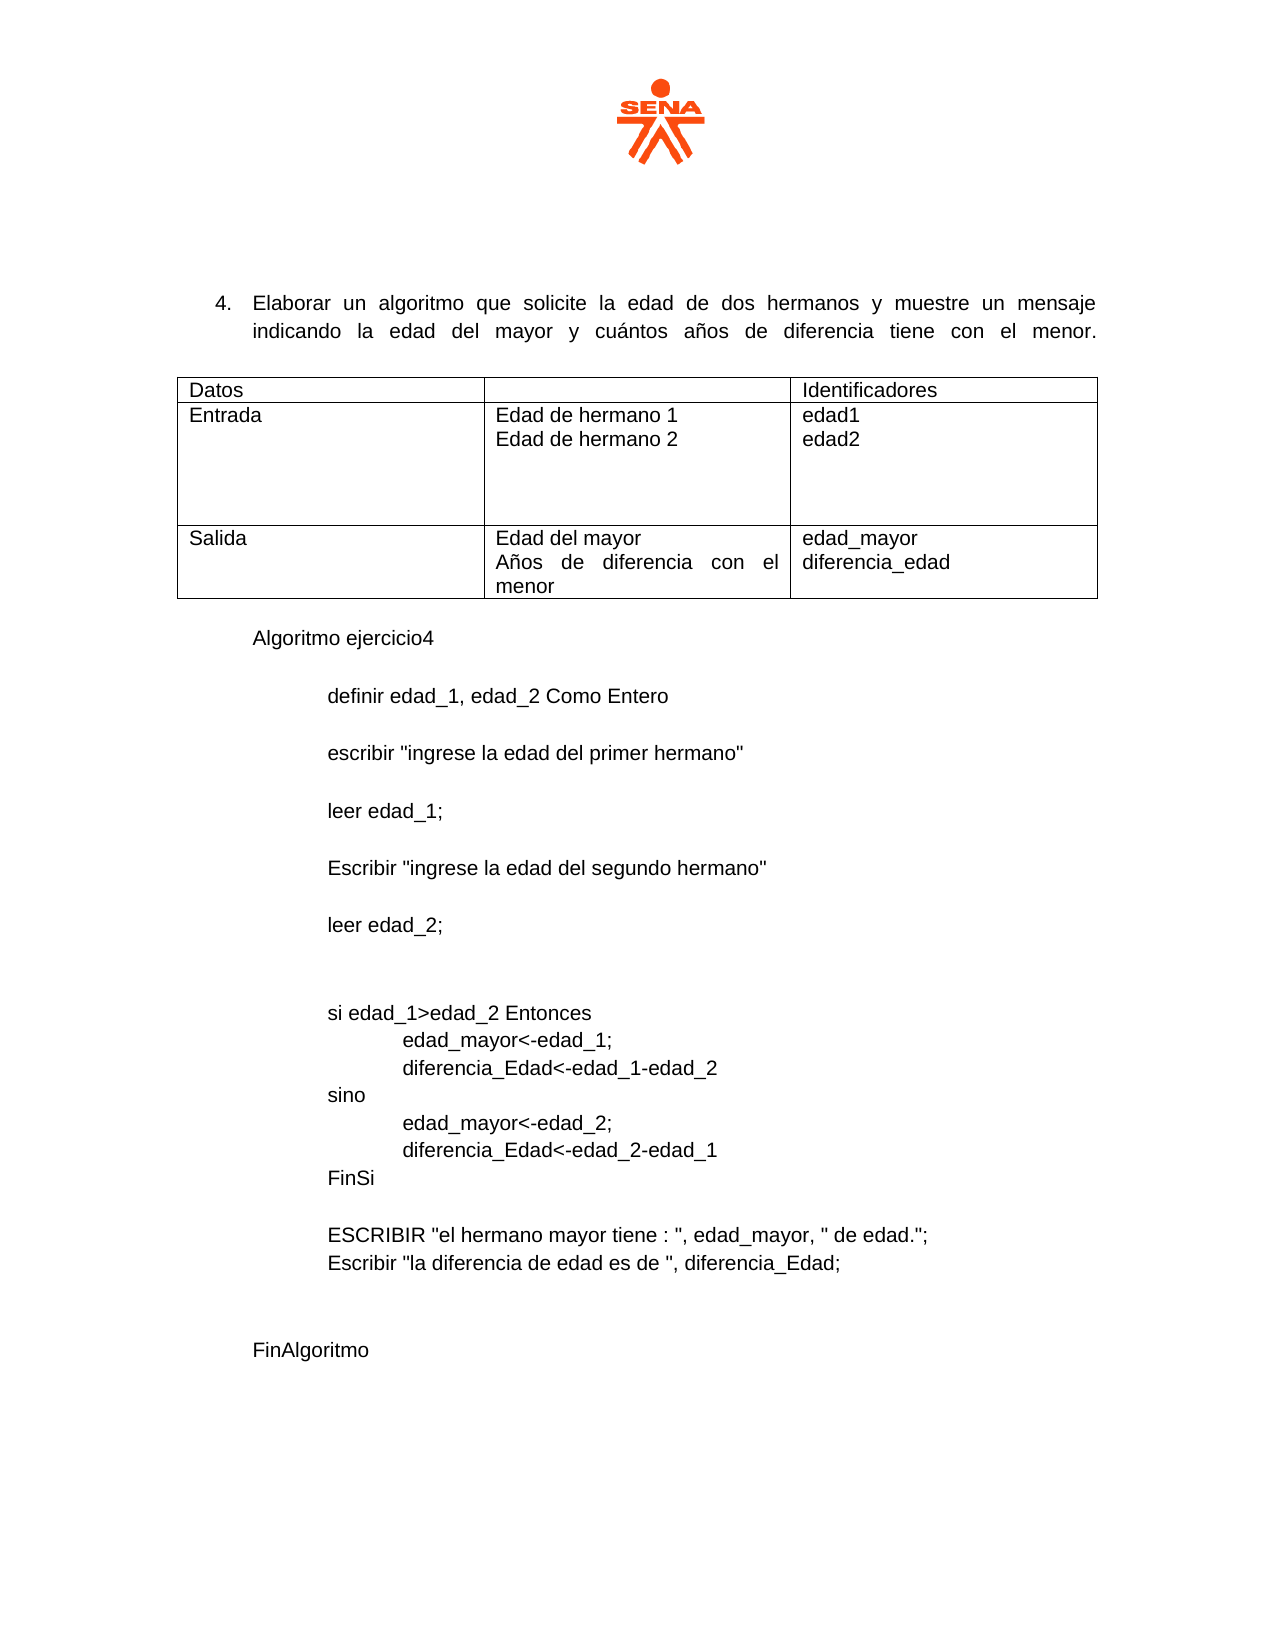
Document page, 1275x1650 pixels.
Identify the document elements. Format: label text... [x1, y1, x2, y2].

table_header Datos [178, 378, 484, 402]
list edad_mayor<-edad_2; [252, 1111, 1098, 1134]
list leer edad_2; [252, 913, 1098, 937]
list escribir "ingrese la edad del primer hermano" [252, 741, 1098, 765]
list Algoritmo ejercicio4 [252, 626, 1098, 650]
list ESCRIBIR "el hermano mayor tiene : ", edad_mayor, " de edad."; [252, 1223, 1098, 1247]
list leer edad_1; [252, 798, 1098, 822]
table_header Identificadores [791, 378, 1097, 402]
list Escribir "la diferencia de edad es de ", diferencia_Edad; [252, 1250, 1098, 1274]
list diferencia_Edad<-edad_1-edad_2 [252, 1056, 1098, 1079]
list Elaborar un algoritmo que solicite la edad de dos hermanos y muestre un mensaje indicando la edad del mayor y cuántos años de diferencia tiene con el menor. [215, 291, 1098, 373]
picture [607, 75, 711, 169]
list FinSi [252, 1166, 1098, 1189]
table_cell Edad del mayor Años de diferencia con el menor [485, 526, 790, 598]
table_cell Edad de hermano 1 Edad de hermano 2 [485, 403, 790, 525]
list sino [252, 1083, 1098, 1107]
table_cell edad1 edad2 [791, 403, 1097, 525]
list diferencia_Edad<-edad_2-edad_1 [252, 1138, 1098, 1162]
list FinAlgoritmo [252, 1338, 1098, 1362]
list si edad_1>edad_2 Entonces [252, 1001, 1098, 1024]
table_header [485, 378, 790, 402]
table_cell Entrada [178, 403, 484, 525]
table_cell Salida [178, 526, 484, 598]
list Escribir "ingrese la edad del segundo hermano" [252, 856, 1098, 880]
table_cell edad_mayor diferencia_edad [791, 526, 1097, 598]
list definir edad_1, edad_2 Como Entero [252, 684, 1098, 708]
list edad_mayor<-edad_1; [252, 1028, 1098, 1052]
